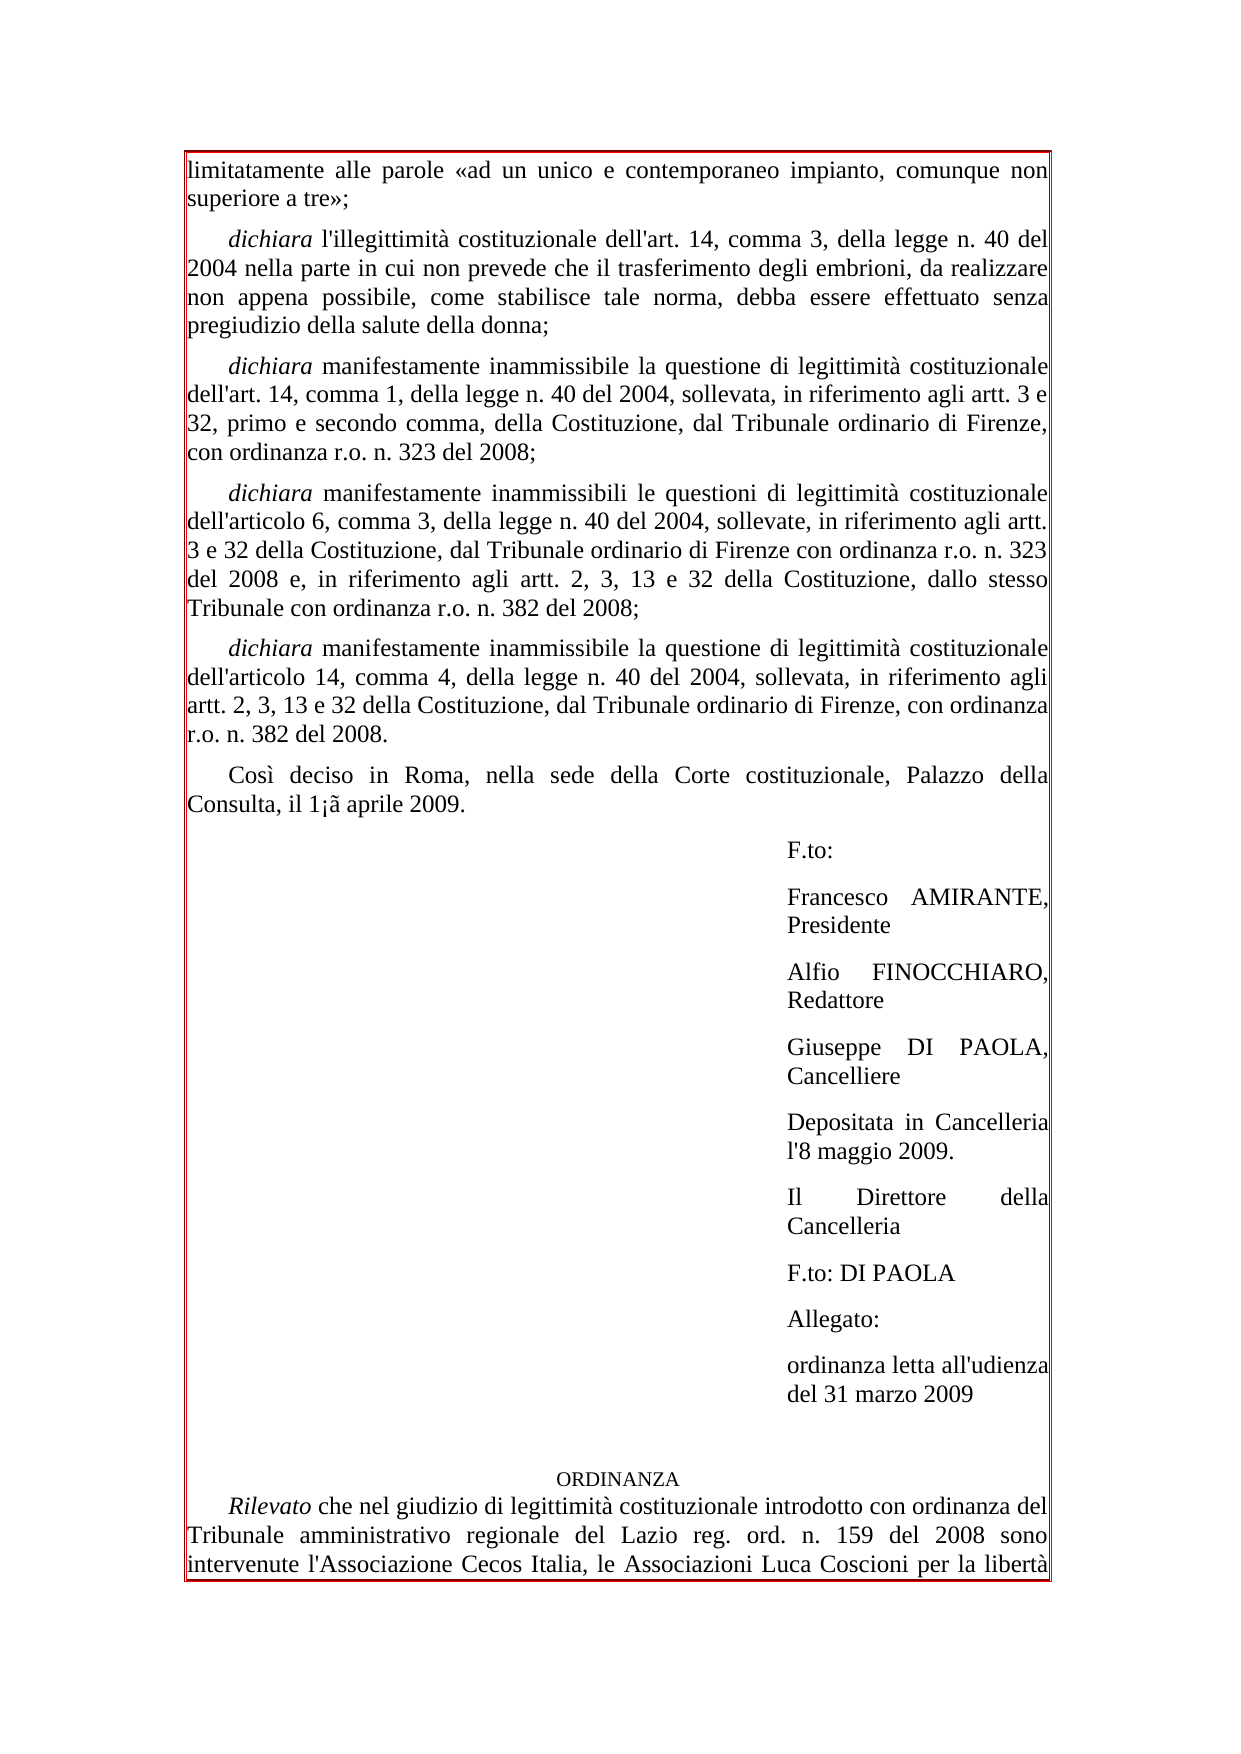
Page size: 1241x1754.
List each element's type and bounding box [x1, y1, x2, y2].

table_header [187, 153, 1049, 1579]
